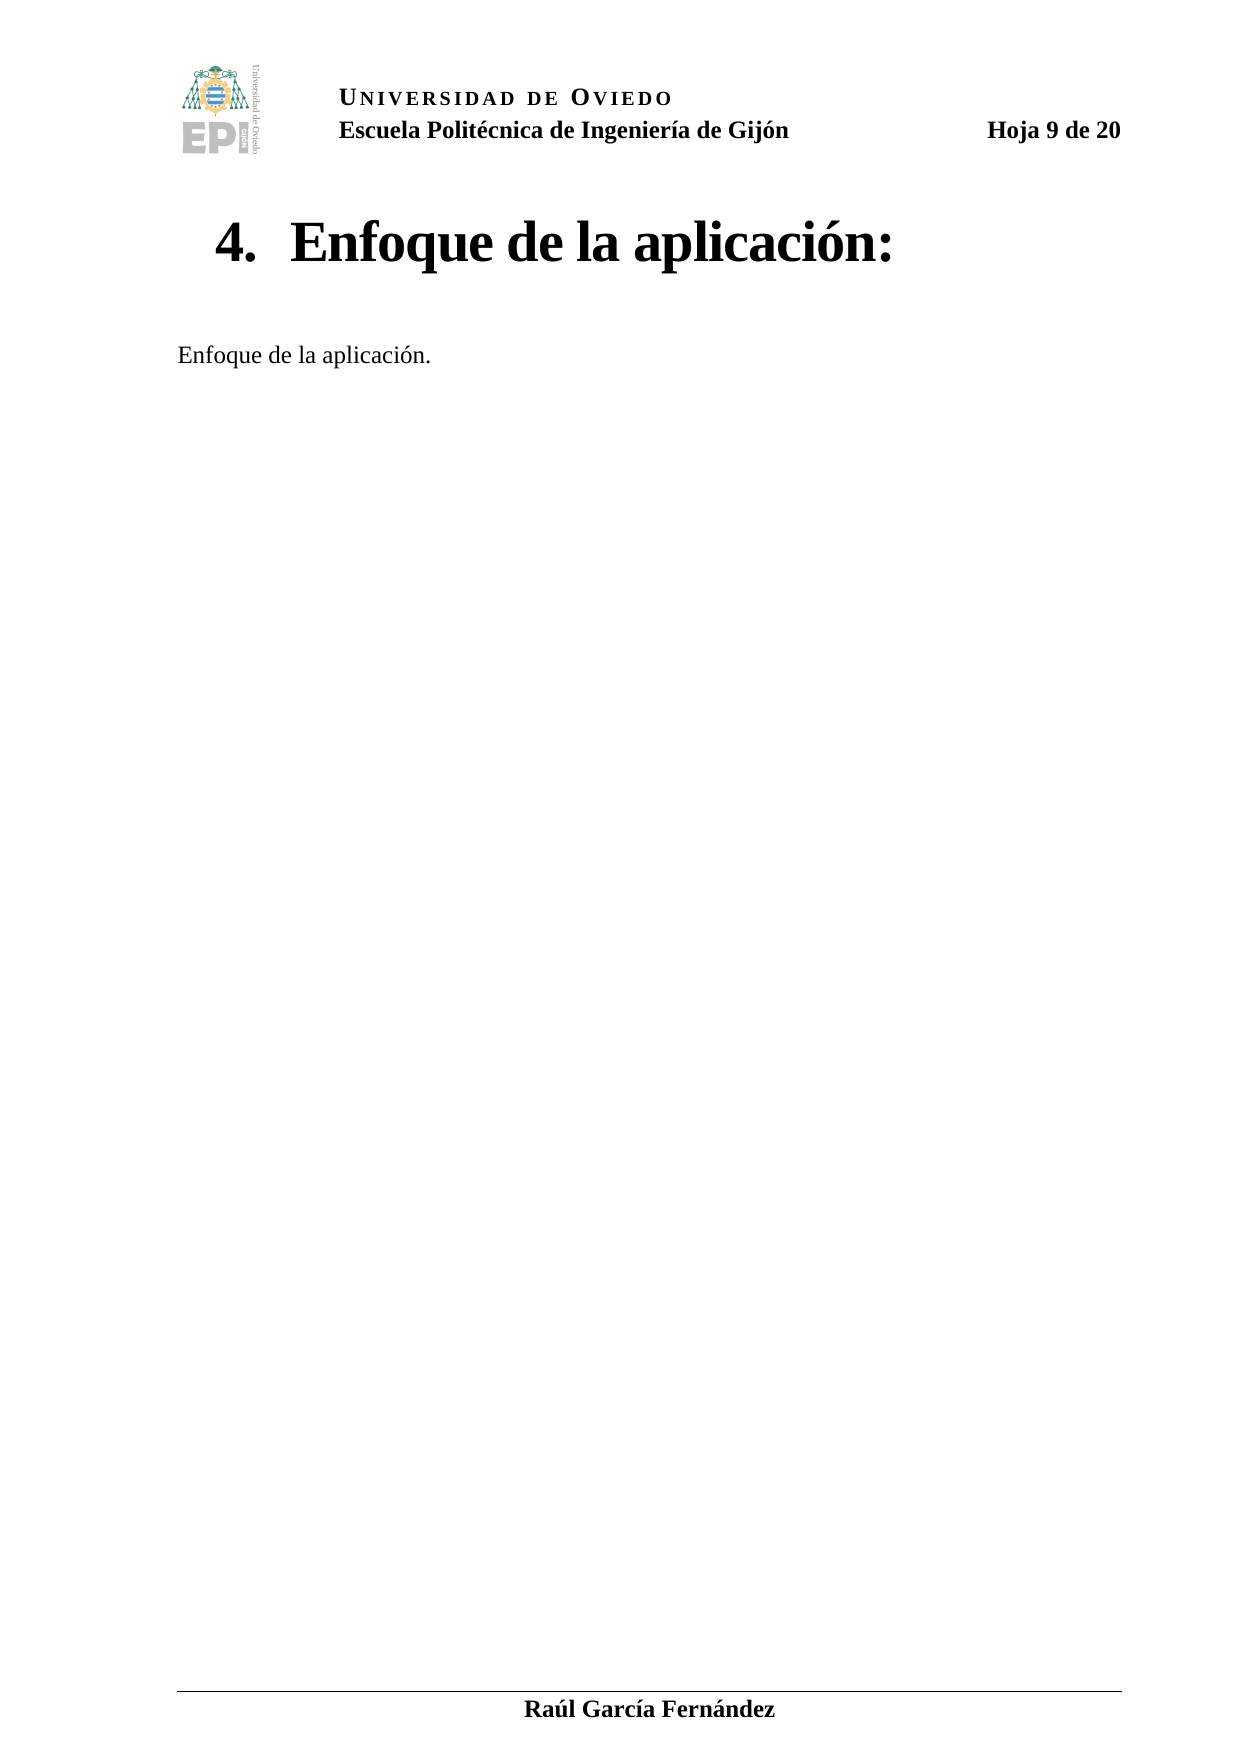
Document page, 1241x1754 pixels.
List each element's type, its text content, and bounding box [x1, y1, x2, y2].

text Enfoque de la aplicación. [177, 340, 1122, 369]
picture [177, 61, 264, 157]
subtitle Enfoque de la aplicación: [215, 207, 1122, 274]
